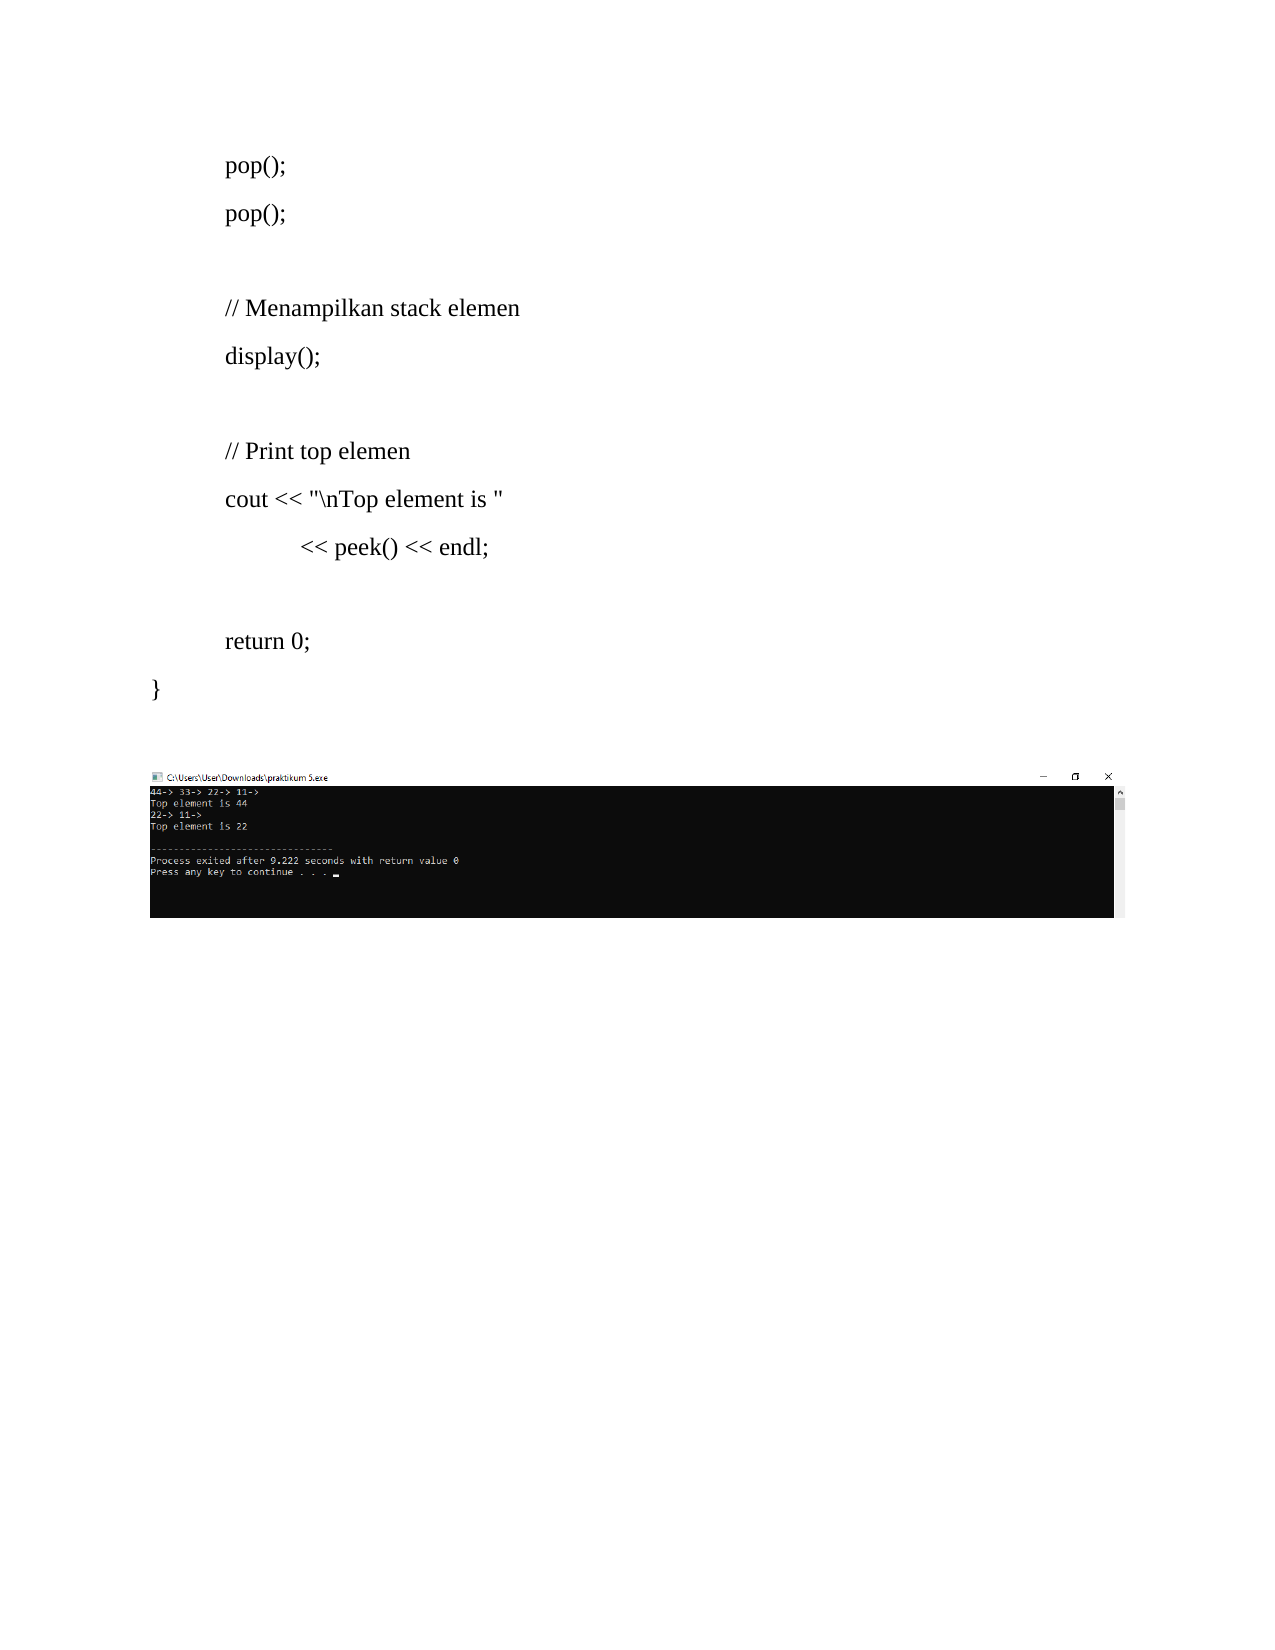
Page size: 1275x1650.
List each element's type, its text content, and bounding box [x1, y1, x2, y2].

text cout << "\nTop element is " [150, 484, 1125, 513]
text return 0; [150, 626, 1125, 655]
text // Print top elemen [150, 436, 1125, 465]
text << peek() << endl; [150, 532, 1125, 560]
text pop(); [150, 198, 1125, 226]
picture [150, 769, 1125, 918]
text display(); [150, 341, 1125, 369]
text } [150, 674, 1125, 703]
text pop(); [150, 150, 1125, 179]
text // Menampilkan stack elemen [150, 293, 1125, 322]
